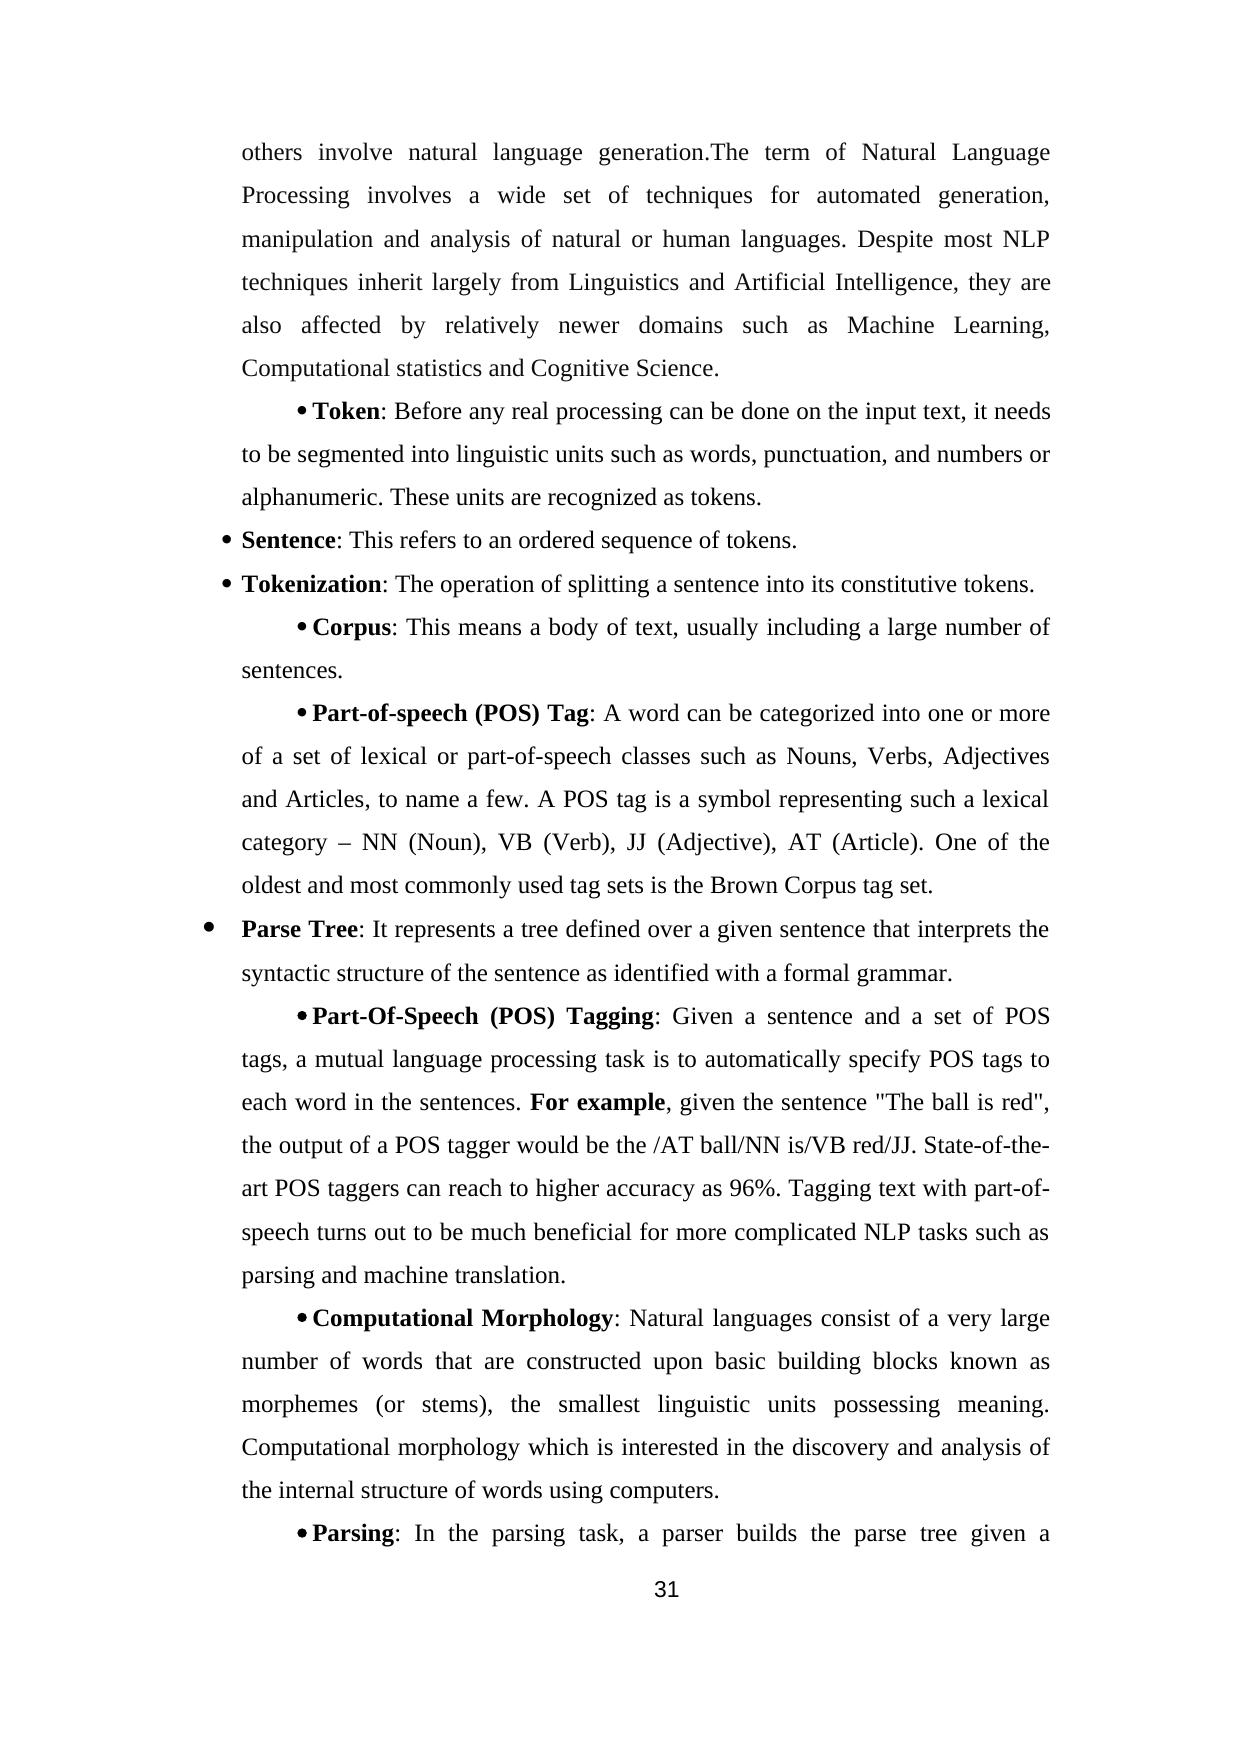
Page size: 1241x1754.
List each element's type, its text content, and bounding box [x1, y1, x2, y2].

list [241, 1518, 1051, 1547]
list Corpus: This means a body of text, usually including a large number of sentences. [241, 612, 1051, 684]
list Tokenization: The operation of splitting a sentence into its constitutive tokens. [222, 569, 1051, 597]
list Part-Of-Speech (POS) Tagging: Given a sentence and a set of POS tags, a mutual language processing task is to automatically specify POS tags to each word in the sentences. For example, given the sentence "The ball is red", the output of a POS tagger would be the /AT ball/NN is/VB red/JJ. State-of-the-art POS taggers can reach to higher accuracy as 96%. Tagging text with part-of-speech turns out to be much beneficial for more complicated NLP tasks such as parsing and machine translation. [241, 1001, 1051, 1288]
list Parse Tree: It represents a tree defined over a given sentence that interprets the syntactic structure of the sentence as identified with a formal grammar. [204, 914, 1051, 987]
list Part-of-speech (POS) Tag: A word can be categorized into one or more of a set of lexical or part-of-speech classes such as Nouns, Verbs, Adjectives and Articles, to name a few. A POS tag is a symbol representing such a lexical category – NN (Noun), VB (Verb), JJ (Adjective), AT (Article). One of the oldest and most commonly used tag sets is the Brown Corpus tag set. [241, 698, 1051, 899]
text others involve natural language generation.The term of Natural Language Processing involves a wide set of techniques for automated generation, manipulation and analysis of natural or human languages. Despite most NLP techniques inherit largely from Linguistics and Artificial Intelligence, they are also affected by relatively newer domains such as Machine Learning, Computational statistics and Cognitive Science. [241, 137, 1051, 382]
list Computational Morphology: Natural languages consist of a very large number of words that are constructed upon basic building blocks known as morphemes (or stems), the smallest linguistic units possessing meaning. Computational morphology which is interested in the discovery and analysis of the internal structure of words using computers. [241, 1303, 1051, 1504]
list Token: Before any real processing can be done on the input text, it needs to be segmented into linguistic units such as words, punctuation, and numbers or alphanumeric. These units are recognized as tokens. [241, 396, 1051, 511]
list Sentence: This refers to an ordered sequence of tokens. [222, 526, 1051, 554]
